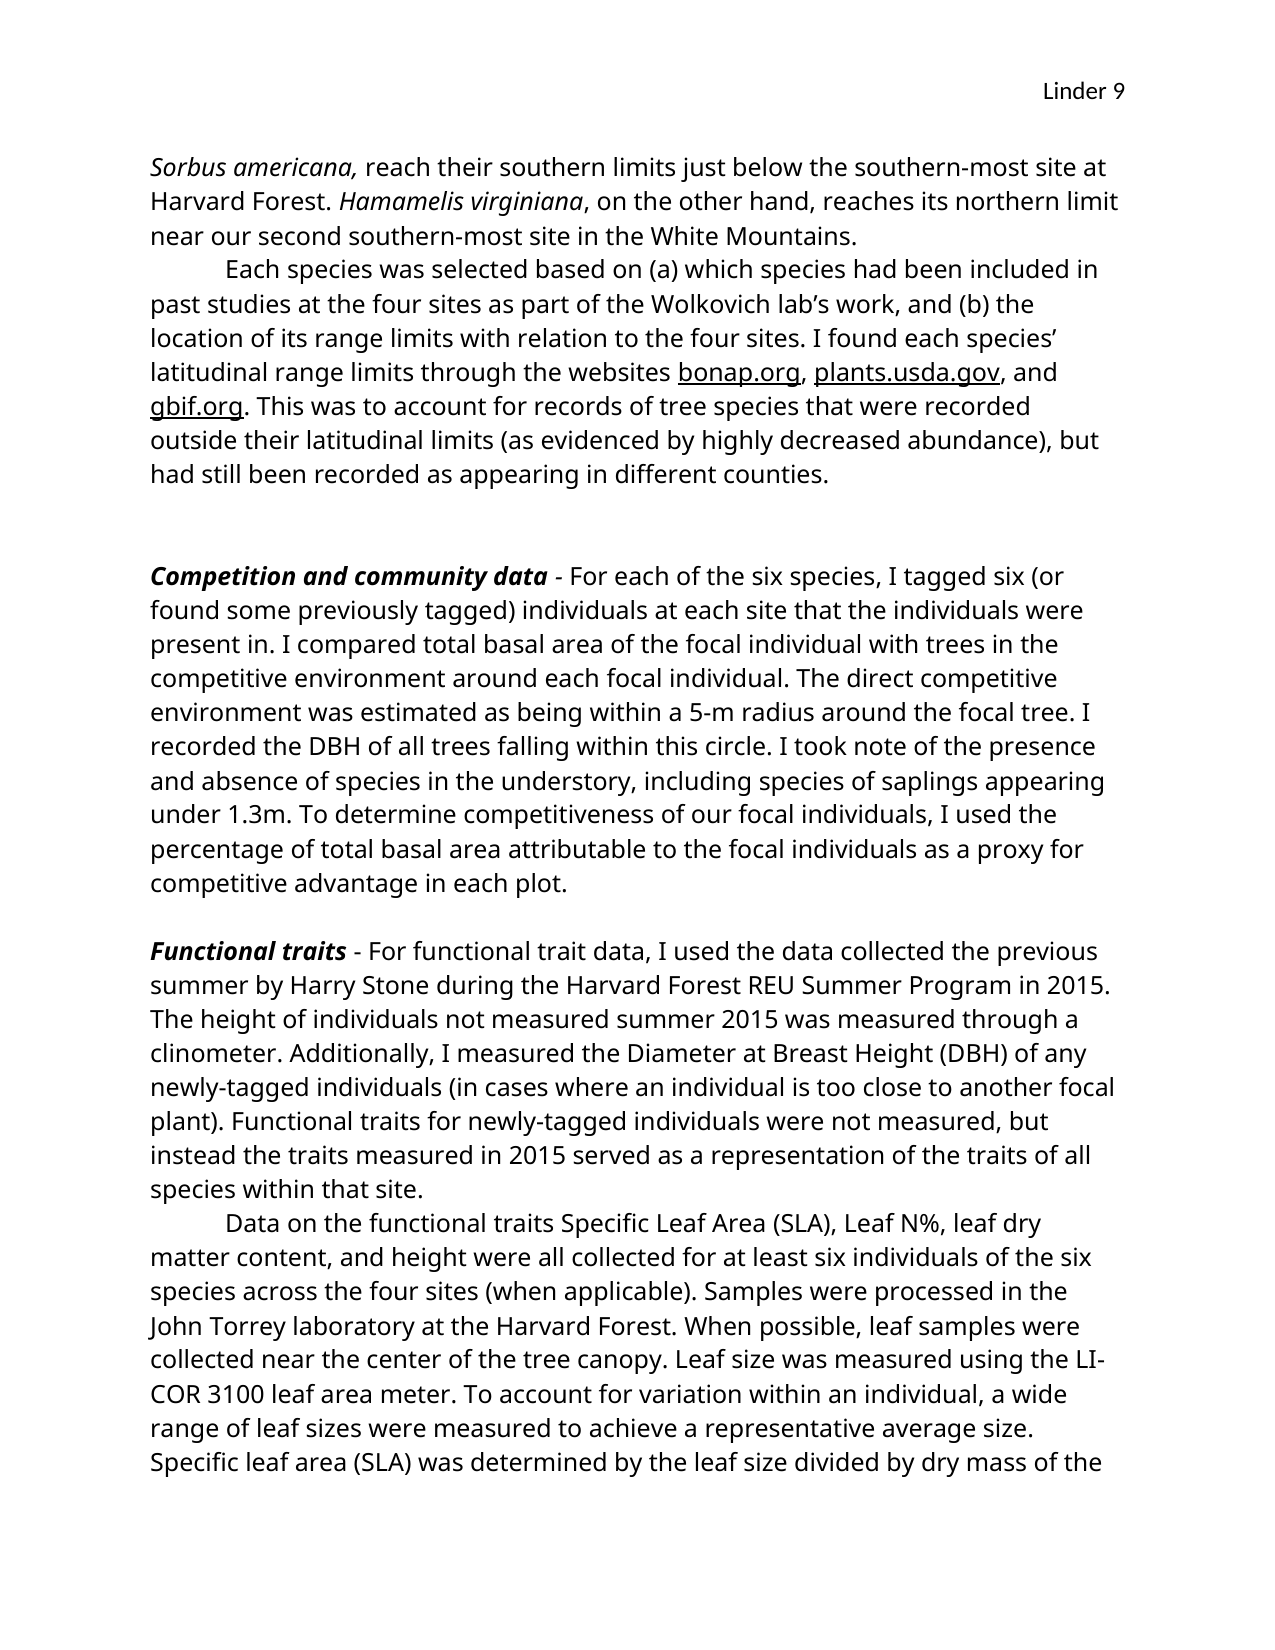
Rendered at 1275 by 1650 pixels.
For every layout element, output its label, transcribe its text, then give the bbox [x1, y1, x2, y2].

text Each species was selected based on (a) which species had been included in past studies at the four sites as part of the Wolkovich lab’s work, and (b) the location of its range limits with relation to the four sites. I found each species’ latitudinal range limits through the websites bonap.org, plants.usda.gov, and gbif.org. This was to account for records of tree species that were recorded outside their latitudinal limits (as evidenced by highly decreased abundance), but had still been recorded as appearing in different counties. [150, 252, 1125, 491]
text Competition and community data - For each of the six species, I tagged six (or found some previously tagged) individuals at each site that the individuals were present in. I compared total basal area of the focal individual with trees in the competitive environment around each focal individual. The direct competitive environment was estimated as being within a 5-m radius around the focal tree. I recorded the DBH of all trees falling within this circle. I took note of the presence and absence of species in the understory, including species of saplings appearing under 1.3m. To determine competitiveness of our focal individuals, I used the percentage of total basal area attributable to the focal individuals as a proxy for competitive advantage in each plot. [150, 559, 1125, 899]
text Functional traits - For functional trait data, I used the data collected the previous summer by Harry Stone during the Harvard Forest REU Summer Program in 2015. The height of individuals not measured summer 2015 was measured through a clinometer. Additionally, I measured the Diameter at Breast Height (DBH) of any newly-tagged individuals (in cases where an individual is too close to another focal plant). Functional traits for newly-tagged individuals were not measured, but instead the traits measured in 2015 served as a representation of the traits of all species within that site. [150, 933, 1125, 1206]
